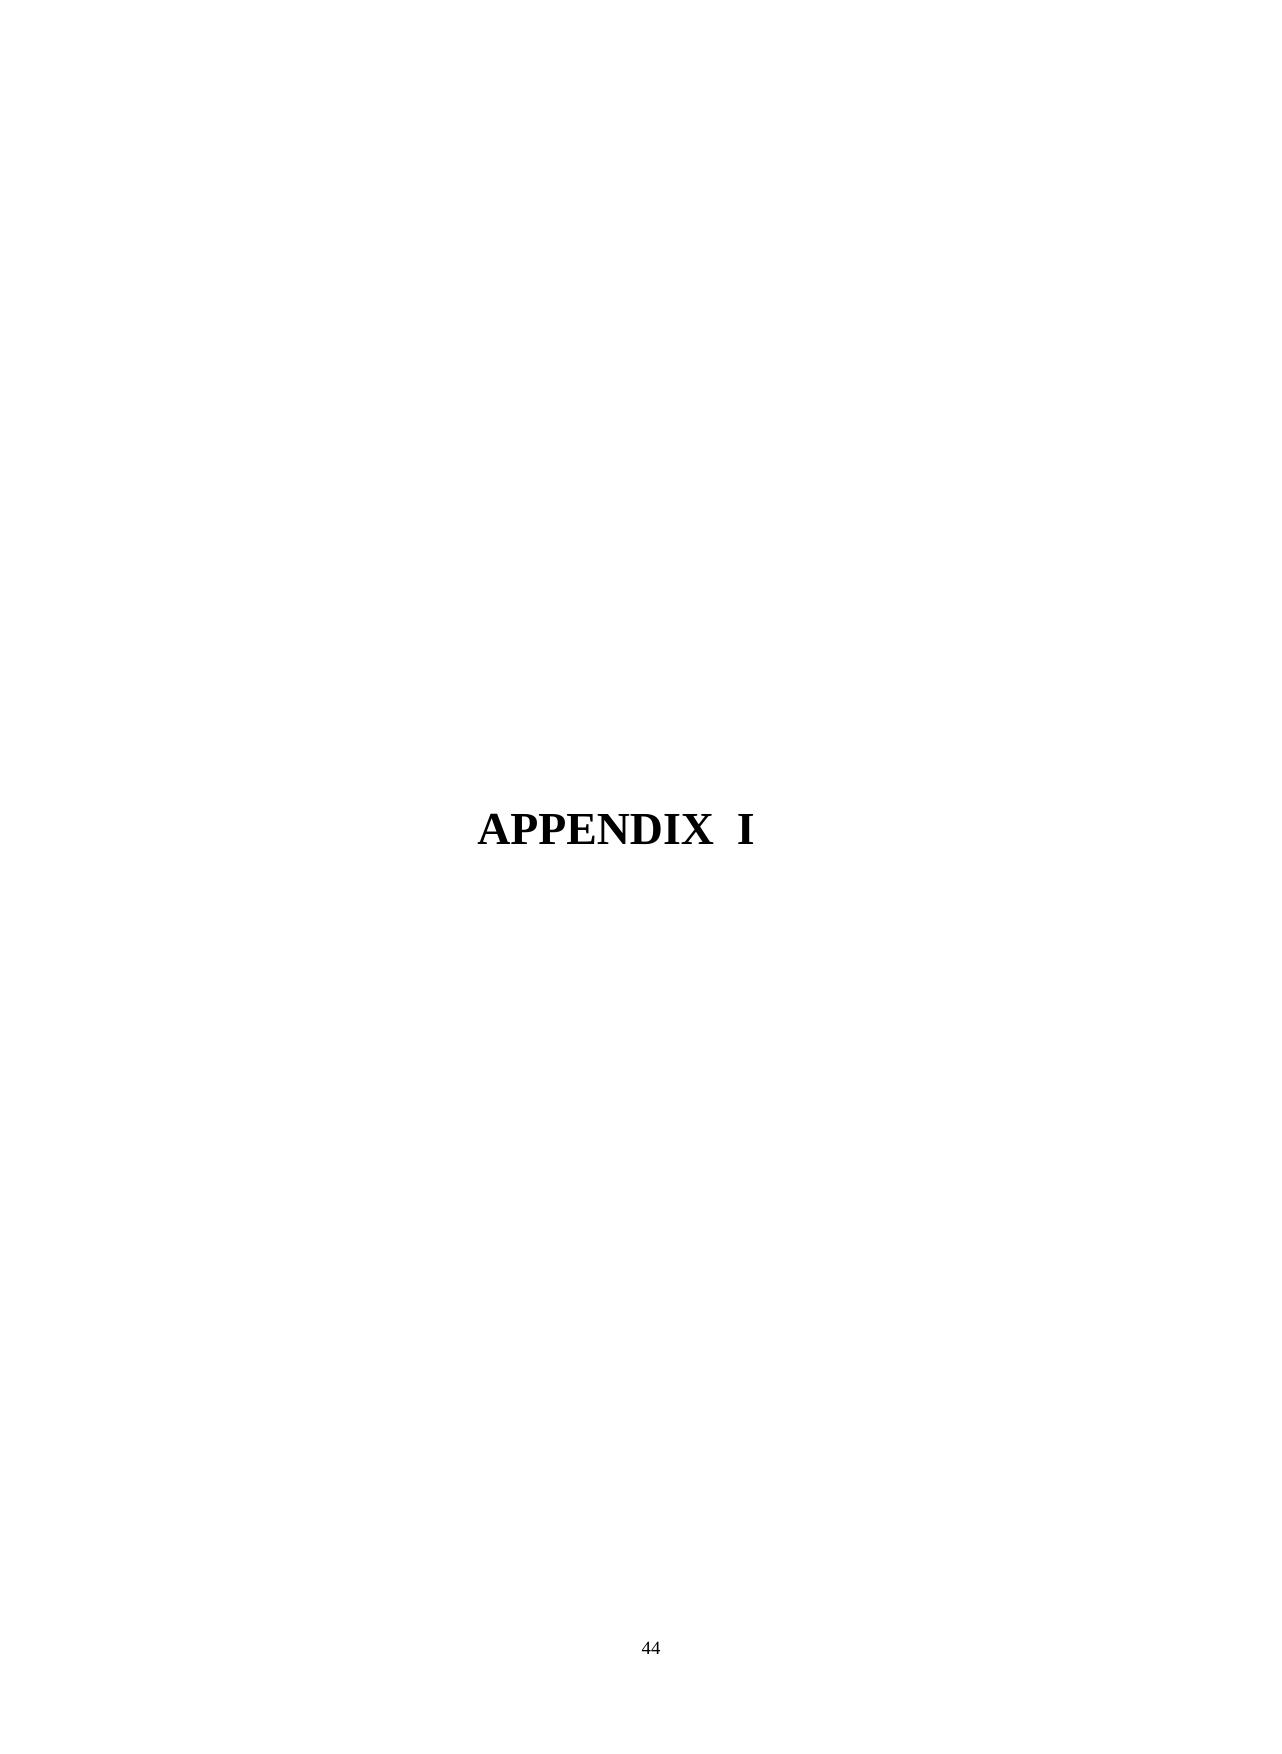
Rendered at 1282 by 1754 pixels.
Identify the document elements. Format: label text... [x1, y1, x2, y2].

text APPENDIX I [102, 802, 1199, 855]
